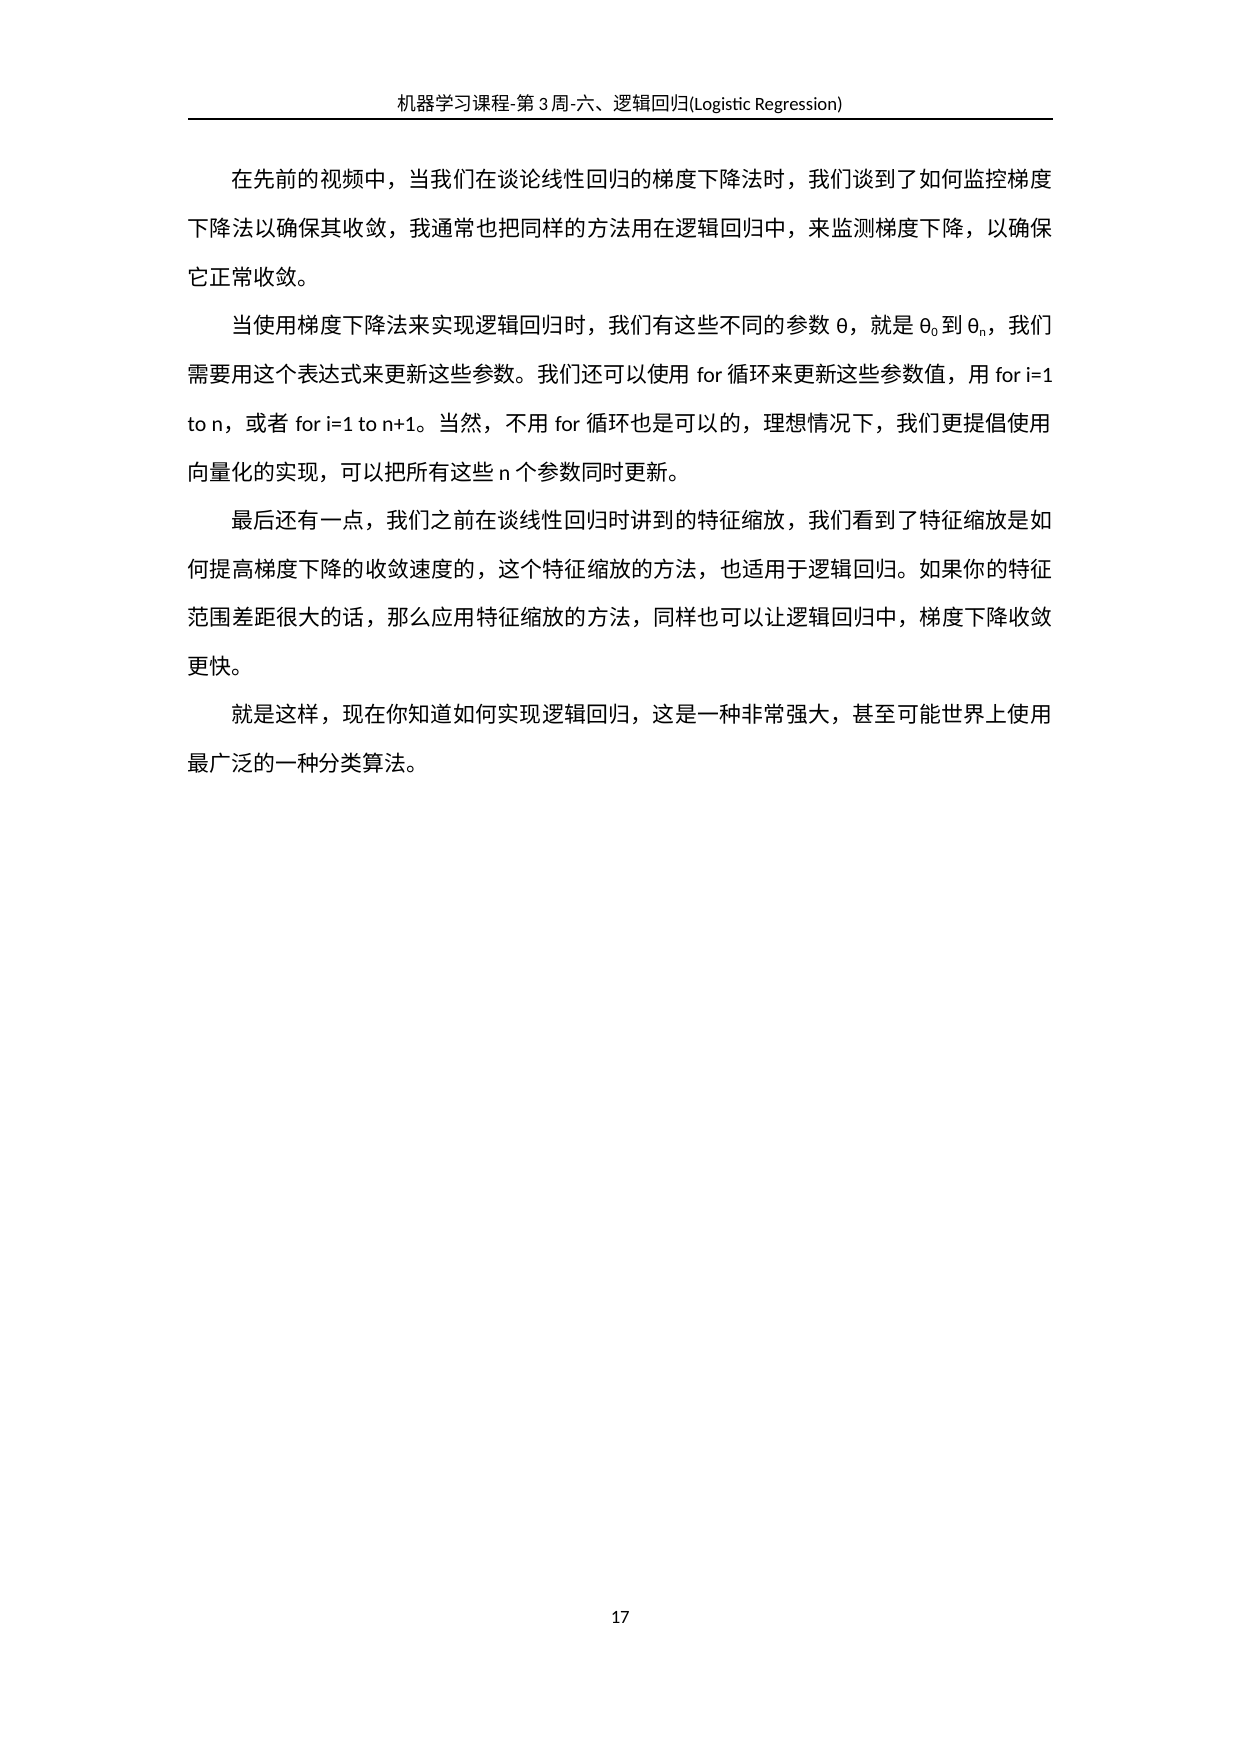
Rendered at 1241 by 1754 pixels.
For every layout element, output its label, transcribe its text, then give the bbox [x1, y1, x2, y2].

text 在先前的视频中，当我们在谈论线性回归的梯度下降法时，我们谈到了如何监控梯度下降法以确保其收敛，我通常也把同样的方法用在逻辑回归中，来监测梯度下降，以确保它正常收敛。 [187, 162, 1053, 292]
text 最后还有一点，我们之前在谈线性回归时讲到的特征缩放，我们看到了特征缩放是如何提高梯度下降的收敛速度的，这个特征缩放的方法，也适用于逻辑回归。如果你的特征范围差距很大的话，那么应用特征缩放的方法，同样也可以让逻辑回归中，梯度下降收敛更快。 [187, 502, 1053, 681]
text 就是这样，现在你知道如何实现逻辑回归，这是一种非常强大，甚至可能世界上使用最广泛的一种分类算法。 [187, 697, 1053, 778]
text 当使用梯度下降法来实现逻辑回归时，我们有这些不同的参数θ，就是θ0 到θn，我们需要用这个表达式来更新这些参数。我们还可以使用 for 循环来更新这些参数值，用 for i=1 to n，或者 for i=1 to n+1。当然，不用 for 循环也是可以的，理想情况下，我们更提倡使用向量化的实现，可以把所有这些 n 个参数同时更新。 [187, 308, 1053, 487]
